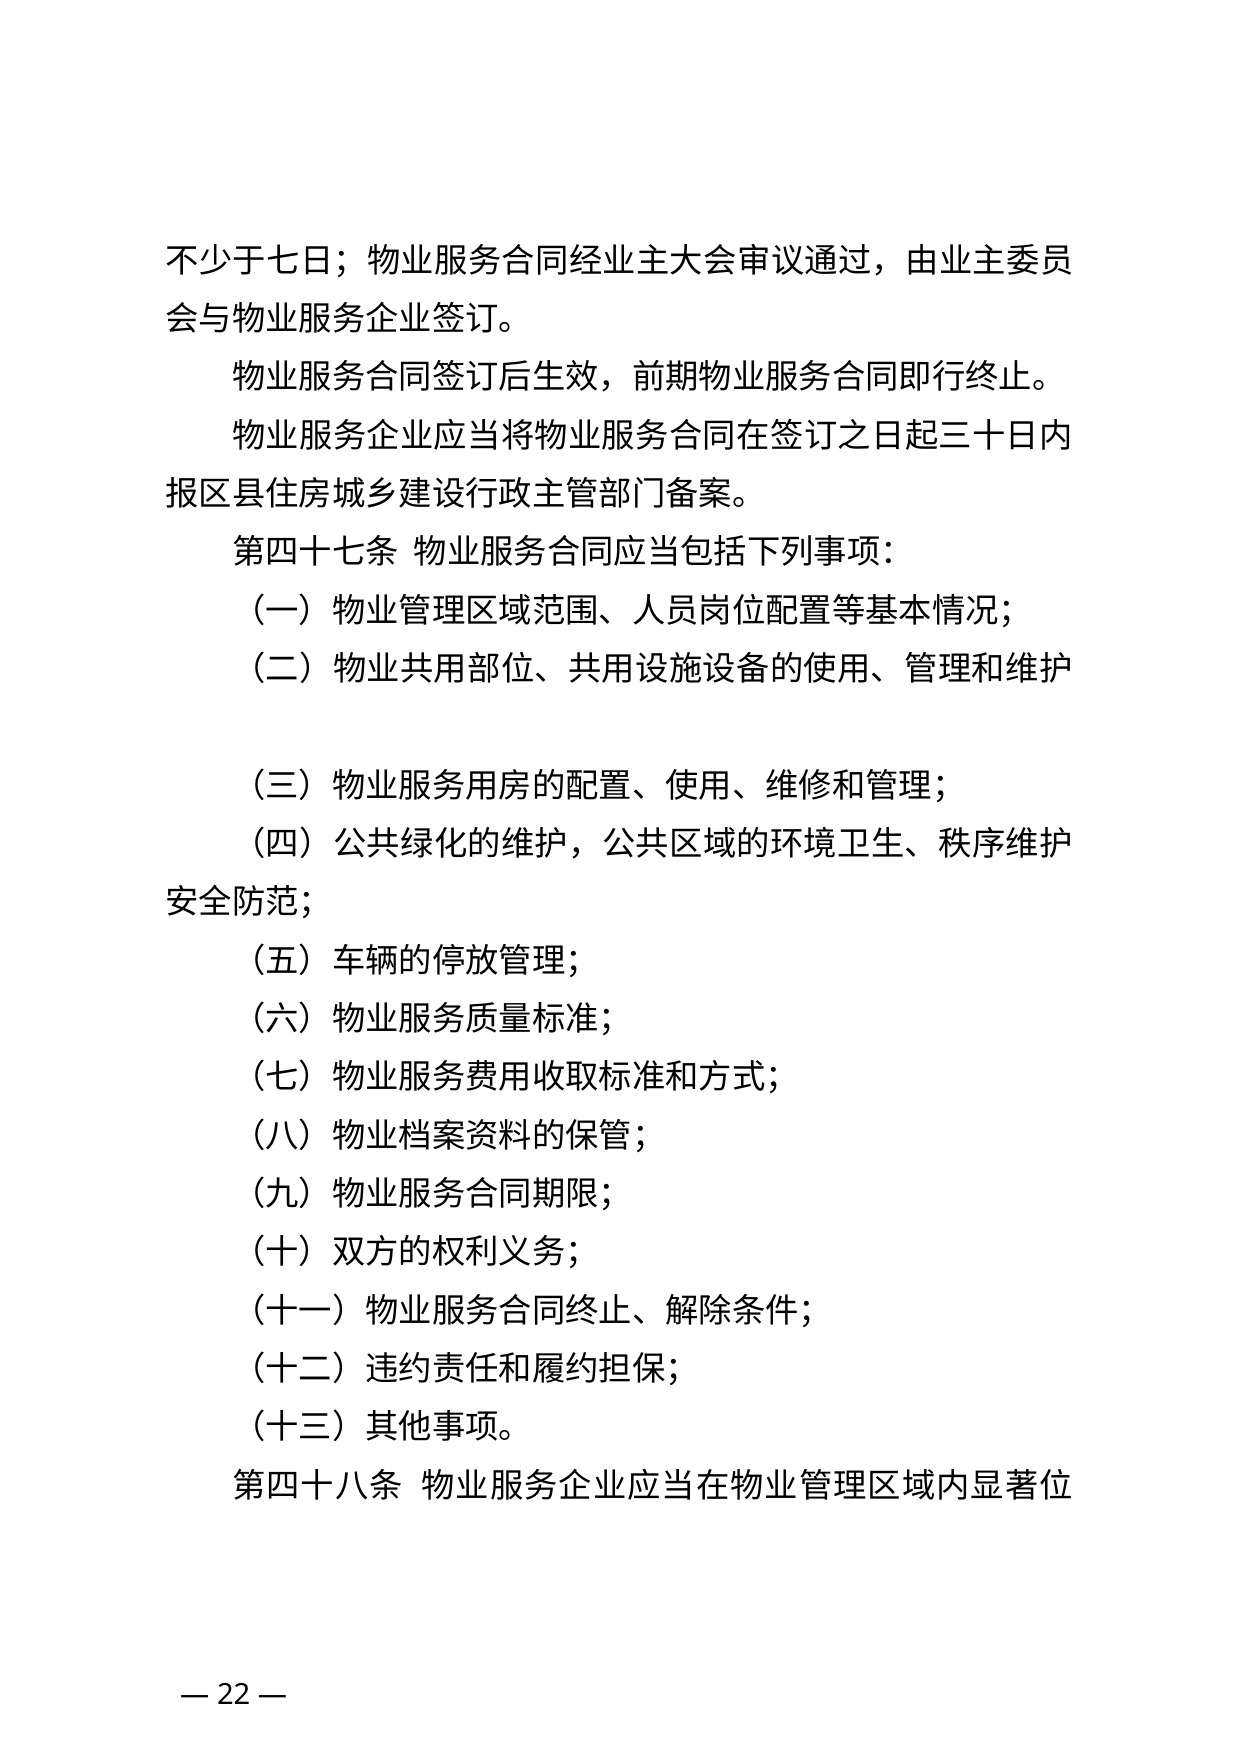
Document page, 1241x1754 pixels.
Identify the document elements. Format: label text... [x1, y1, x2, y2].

text 物业服务企业应当将物业服务合同在签订之日起三十日内报区县住房城乡建设行政主管部门备案。 [165, 401, 1075, 517]
text （十二）违约责任和履约担保； [165, 1334, 1075, 1392]
text （十）双方的权利义务； [165, 1217, 1075, 1276]
text （十一）物业服务合同终止、解除条件； [165, 1276, 1075, 1334]
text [165, 1451, 1075, 1509]
text 物业服务合同签订后生效，前期物业服务合同即行终止。 [165, 342, 1075, 401]
text （八）物业档案资料的保管； [165, 1101, 1075, 1159]
text （七）物业服务费用收取标准和方式； [165, 1042, 1075, 1101]
text （一）物业管理区域范围、人员岗位配置等基本情况； [165, 576, 1075, 634]
text （四）公共绿化的维护，公共区域的环境卫生、秩序维护、安全防范； [165, 809, 1075, 926]
text （二）物业共用部位、共用设施设备的使用、管理和维护； [165, 634, 1075, 751]
text （九）物业服务合同期限； [165, 1159, 1075, 1217]
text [165, 226, 1075, 342]
text （十三）其他事项。 [165, 1392, 1075, 1451]
text （六）物业服务质量标准； [165, 984, 1075, 1042]
text 第四十七条 物业服务合同应当包括下列事项： [165, 517, 1075, 576]
text （三）物业服务用房的配置、使用、维修和管理； [165, 751, 1075, 809]
text （五）车辆的停放管理； [165, 926, 1075, 984]
